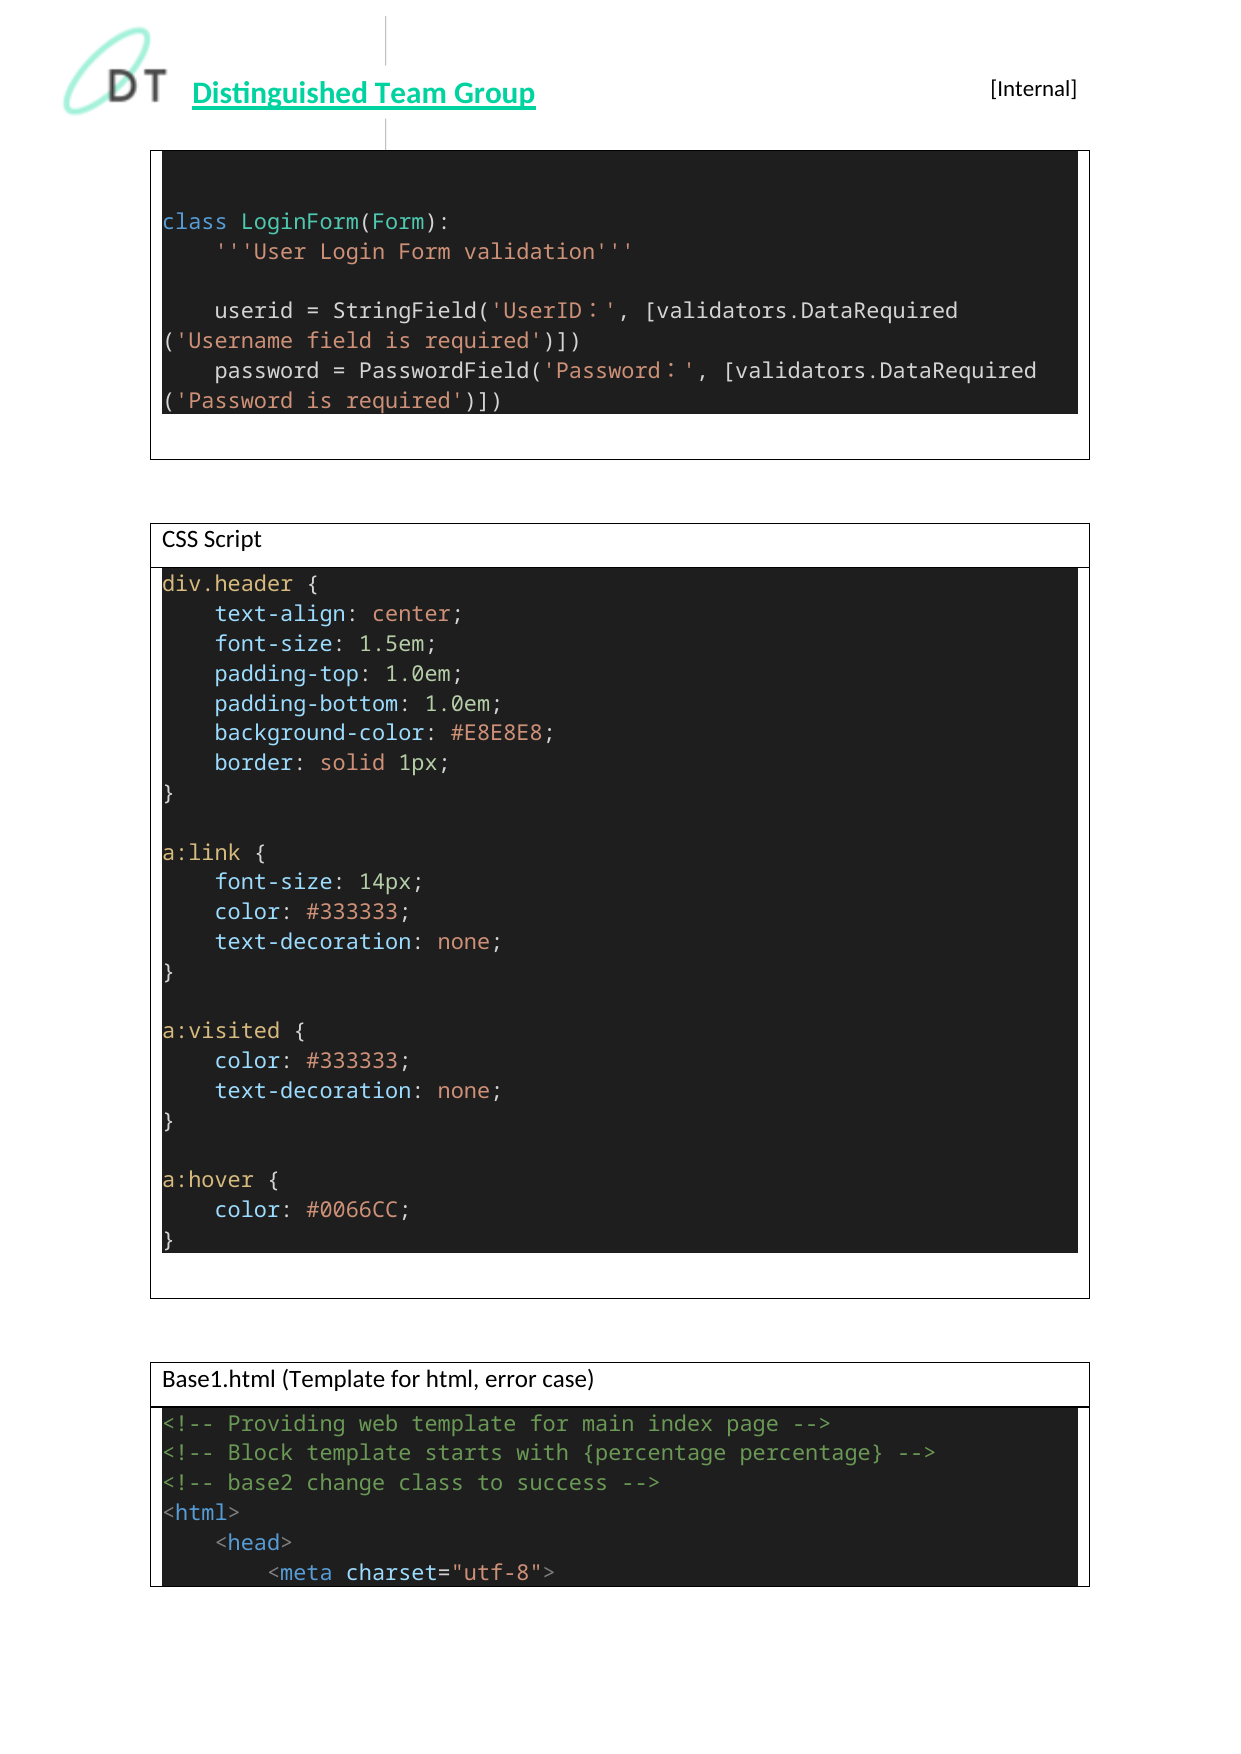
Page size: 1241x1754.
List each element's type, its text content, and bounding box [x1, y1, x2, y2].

table_cell div.header { text-align: center; font-size: 1.5em; padding-top: 1.0em; padding-bottom: 1.0em; background-color: #E8E8E8; border: solid 1px; } a:link { font-size: 14px; color: #333333; text-decoration: none; } a:visited { color: #333333; text-decoration: none; } a:hover { color: #0066CC; } [151, 568, 1089, 1298]
picture [20, 16, 388, 156]
table_header CSS Script [151, 524, 1089, 567]
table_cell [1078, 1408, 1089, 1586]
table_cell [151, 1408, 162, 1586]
table_header Base1.html (Template for html, error case) [151, 1363, 1089, 1406]
